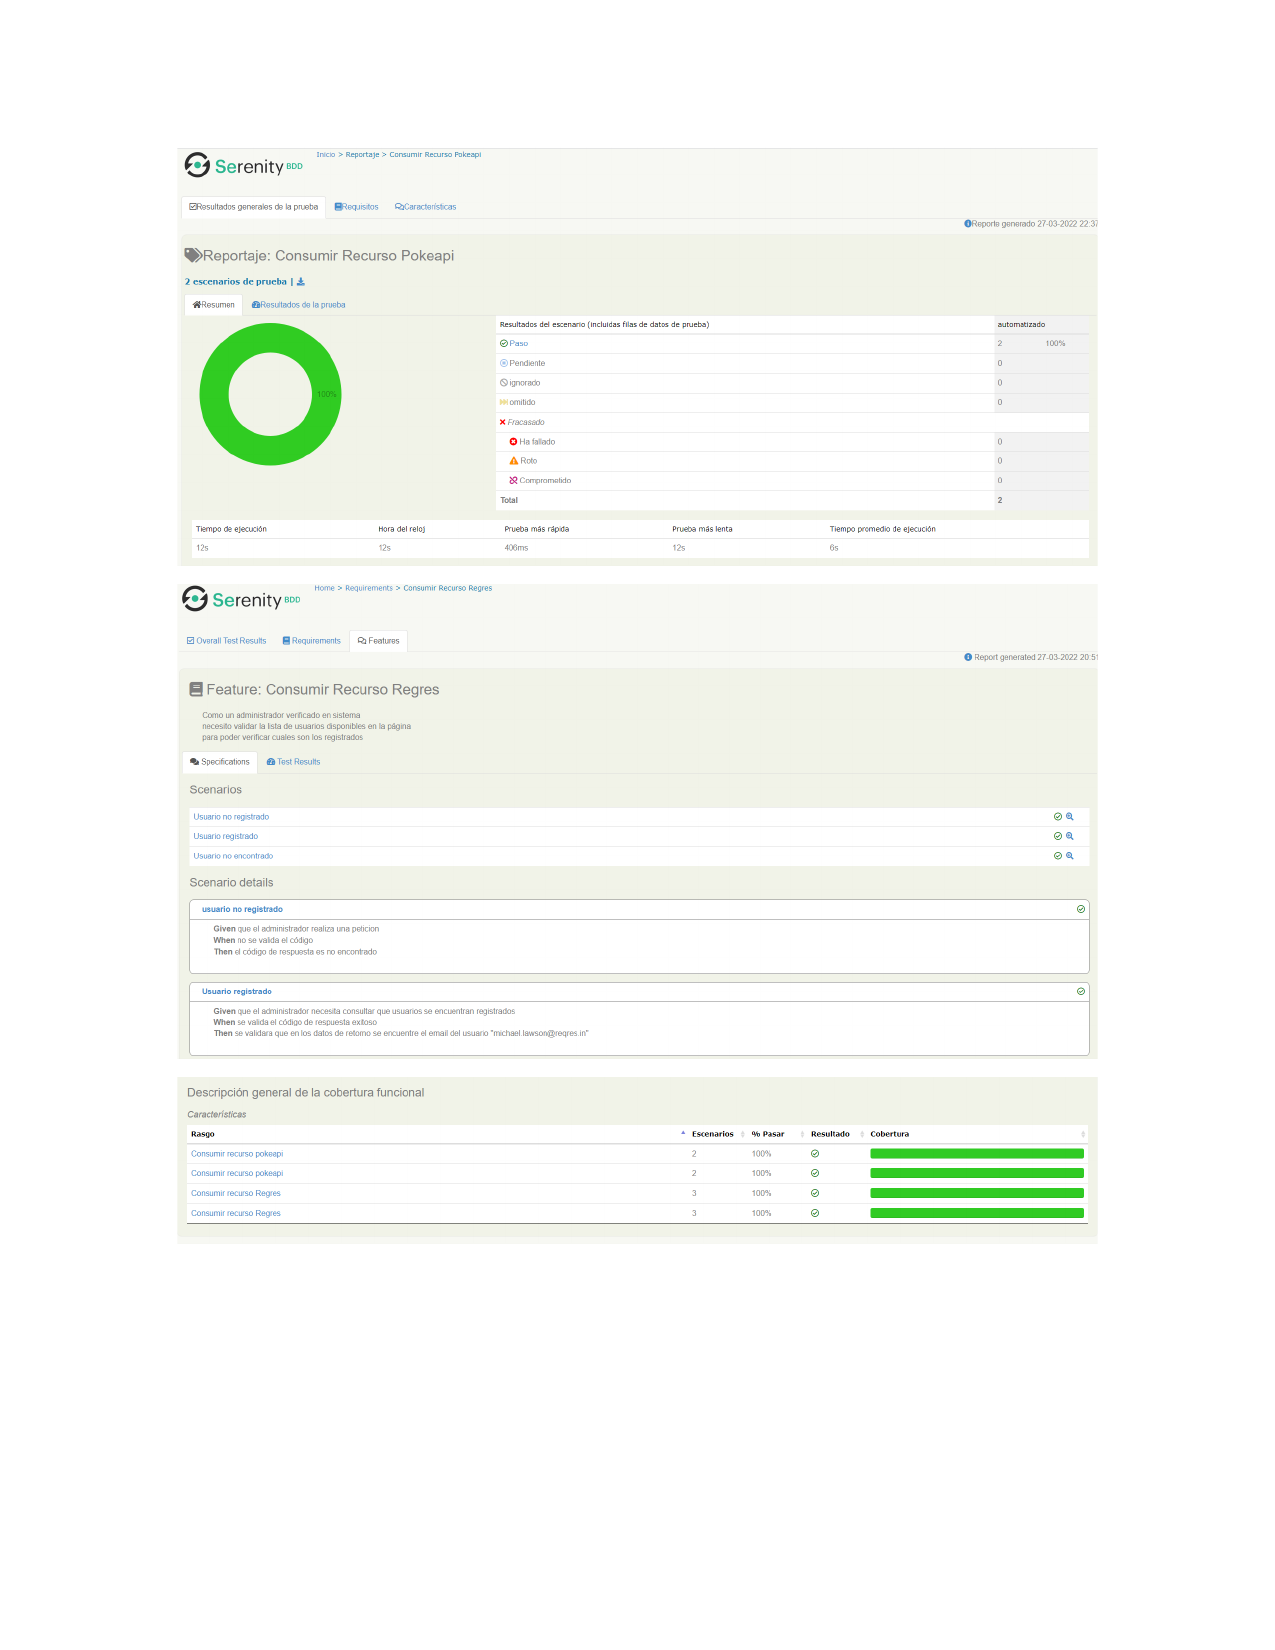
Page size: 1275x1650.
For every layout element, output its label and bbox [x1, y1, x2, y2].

picture [177, 1077, 1098, 1244]
picture [177, 147, 1098, 566]
picture [177, 584, 1098, 1059]
